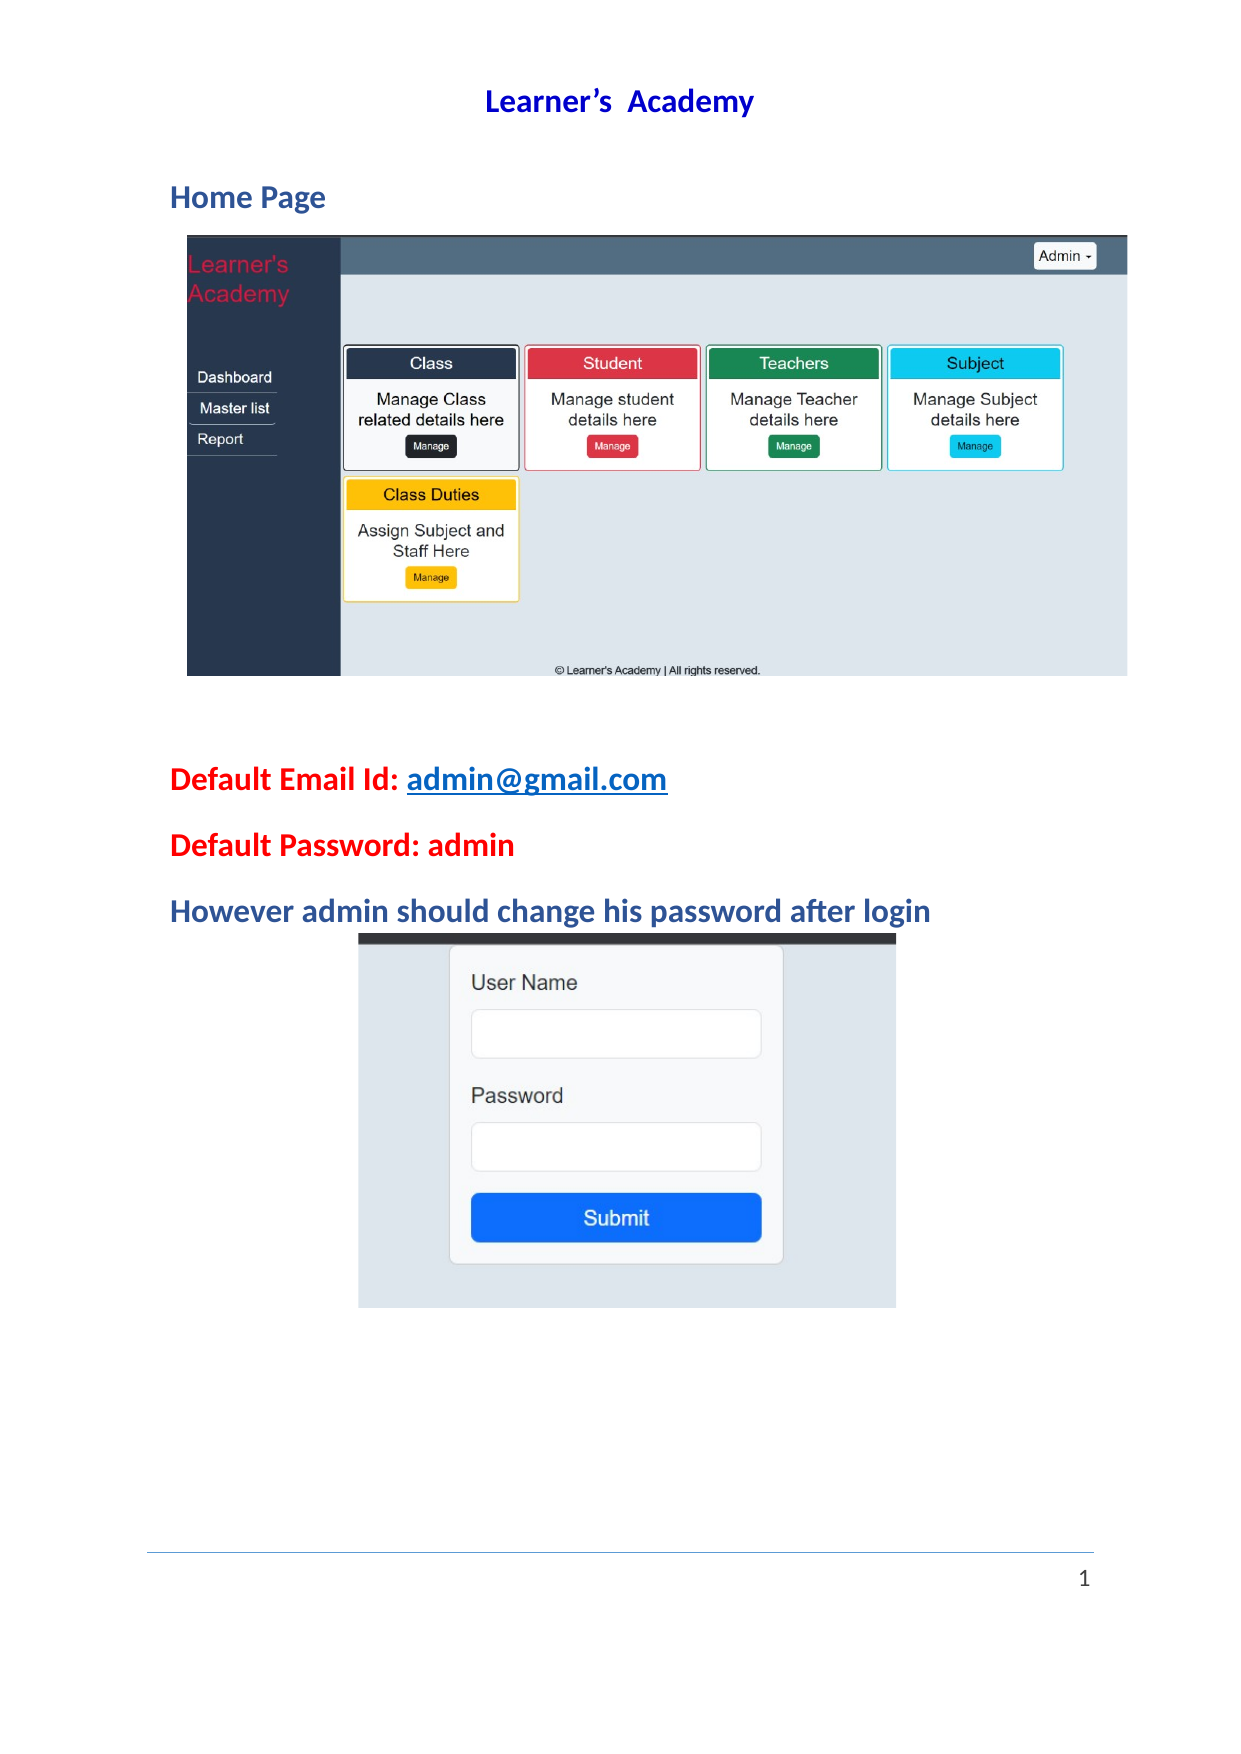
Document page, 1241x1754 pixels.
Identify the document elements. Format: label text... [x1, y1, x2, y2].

picture [187, 235, 1128, 676]
text Default Email Id: admin@gmail.com [170, 758, 1127, 799]
text Default Password: admin [170, 824, 1127, 865]
picture [358, 933, 897, 1308]
subtitle Home Page [170, 177, 1127, 217]
subtitle However admin should change his password after login [170, 890, 1127, 931]
